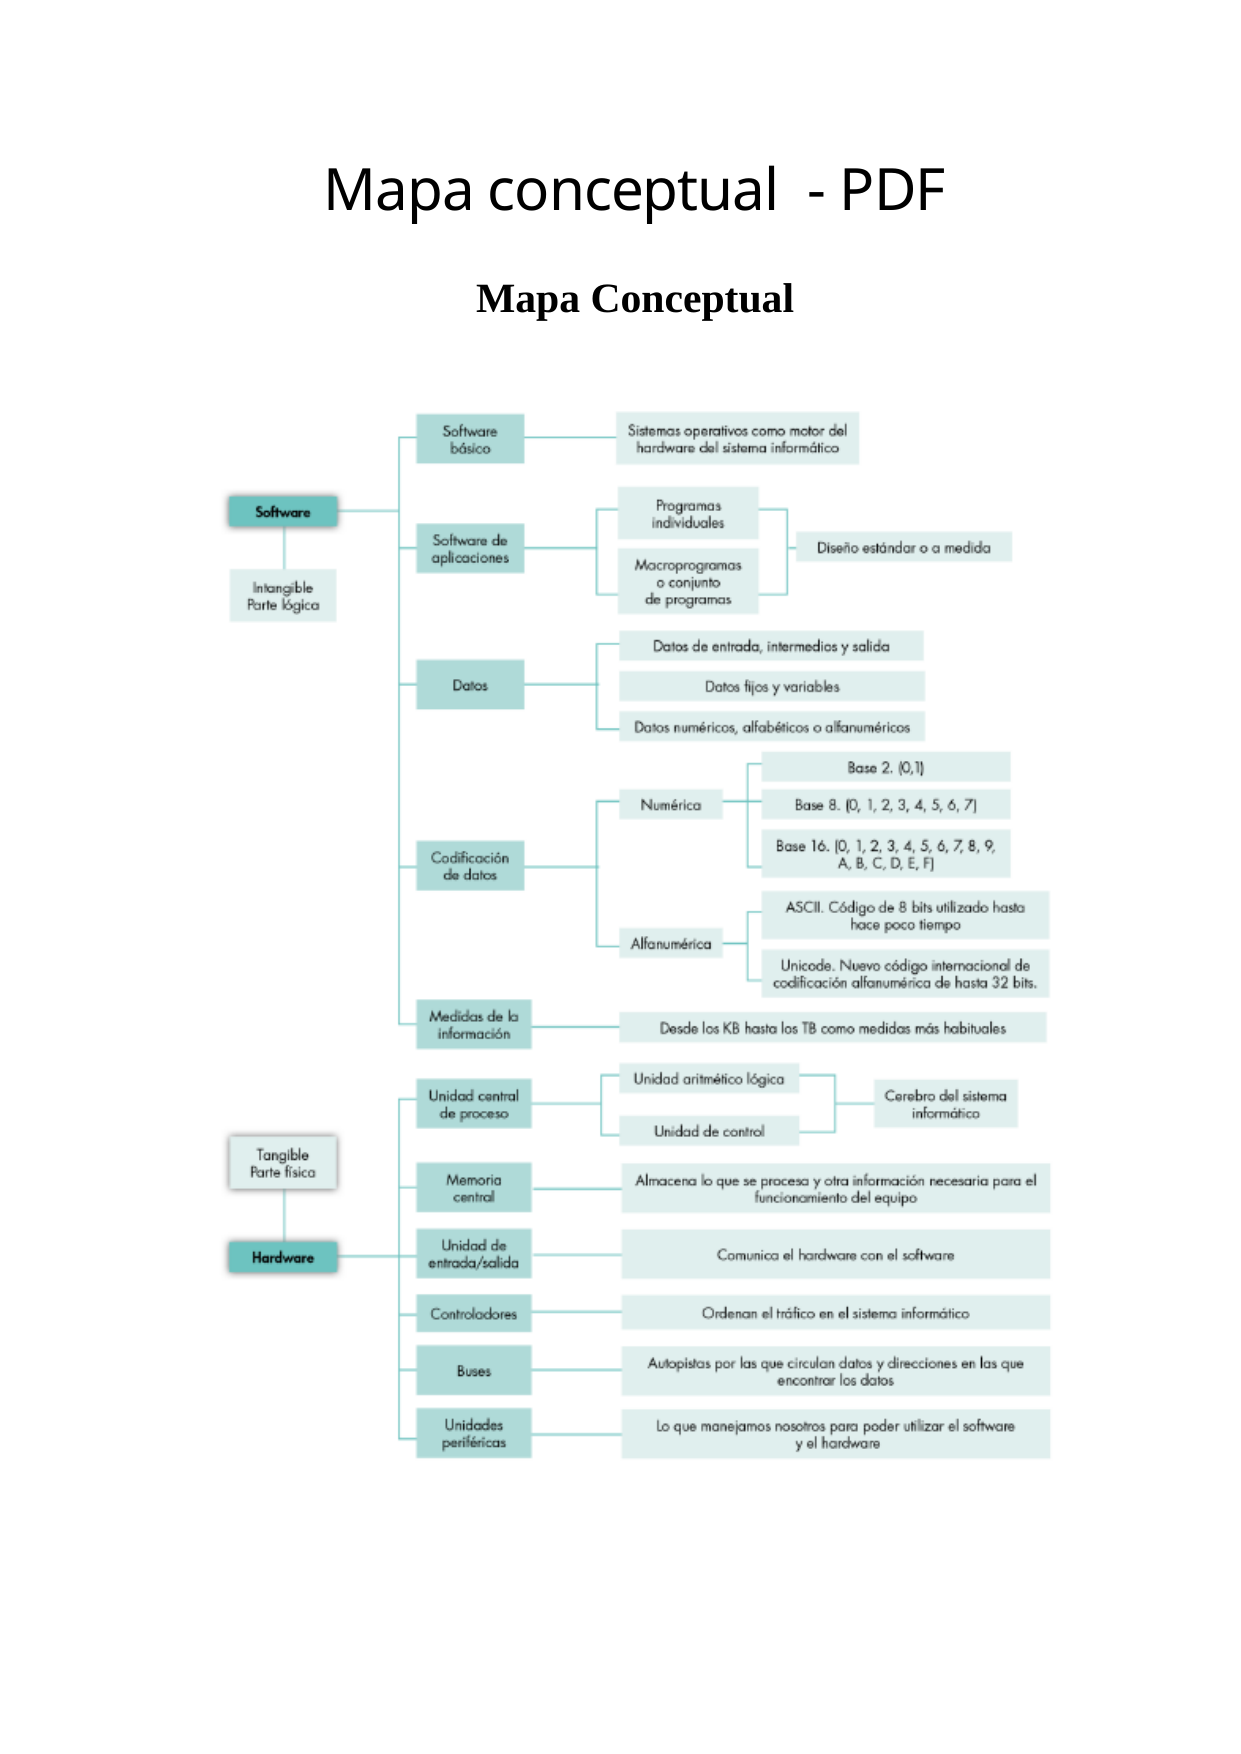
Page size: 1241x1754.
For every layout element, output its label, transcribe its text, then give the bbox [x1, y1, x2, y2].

title Mapa conceptual - PDF [148, 148, 1122, 227]
subtitle Mapa Conceptual [148, 274, 1122, 322]
picture [198, 388, 1071, 1490]
